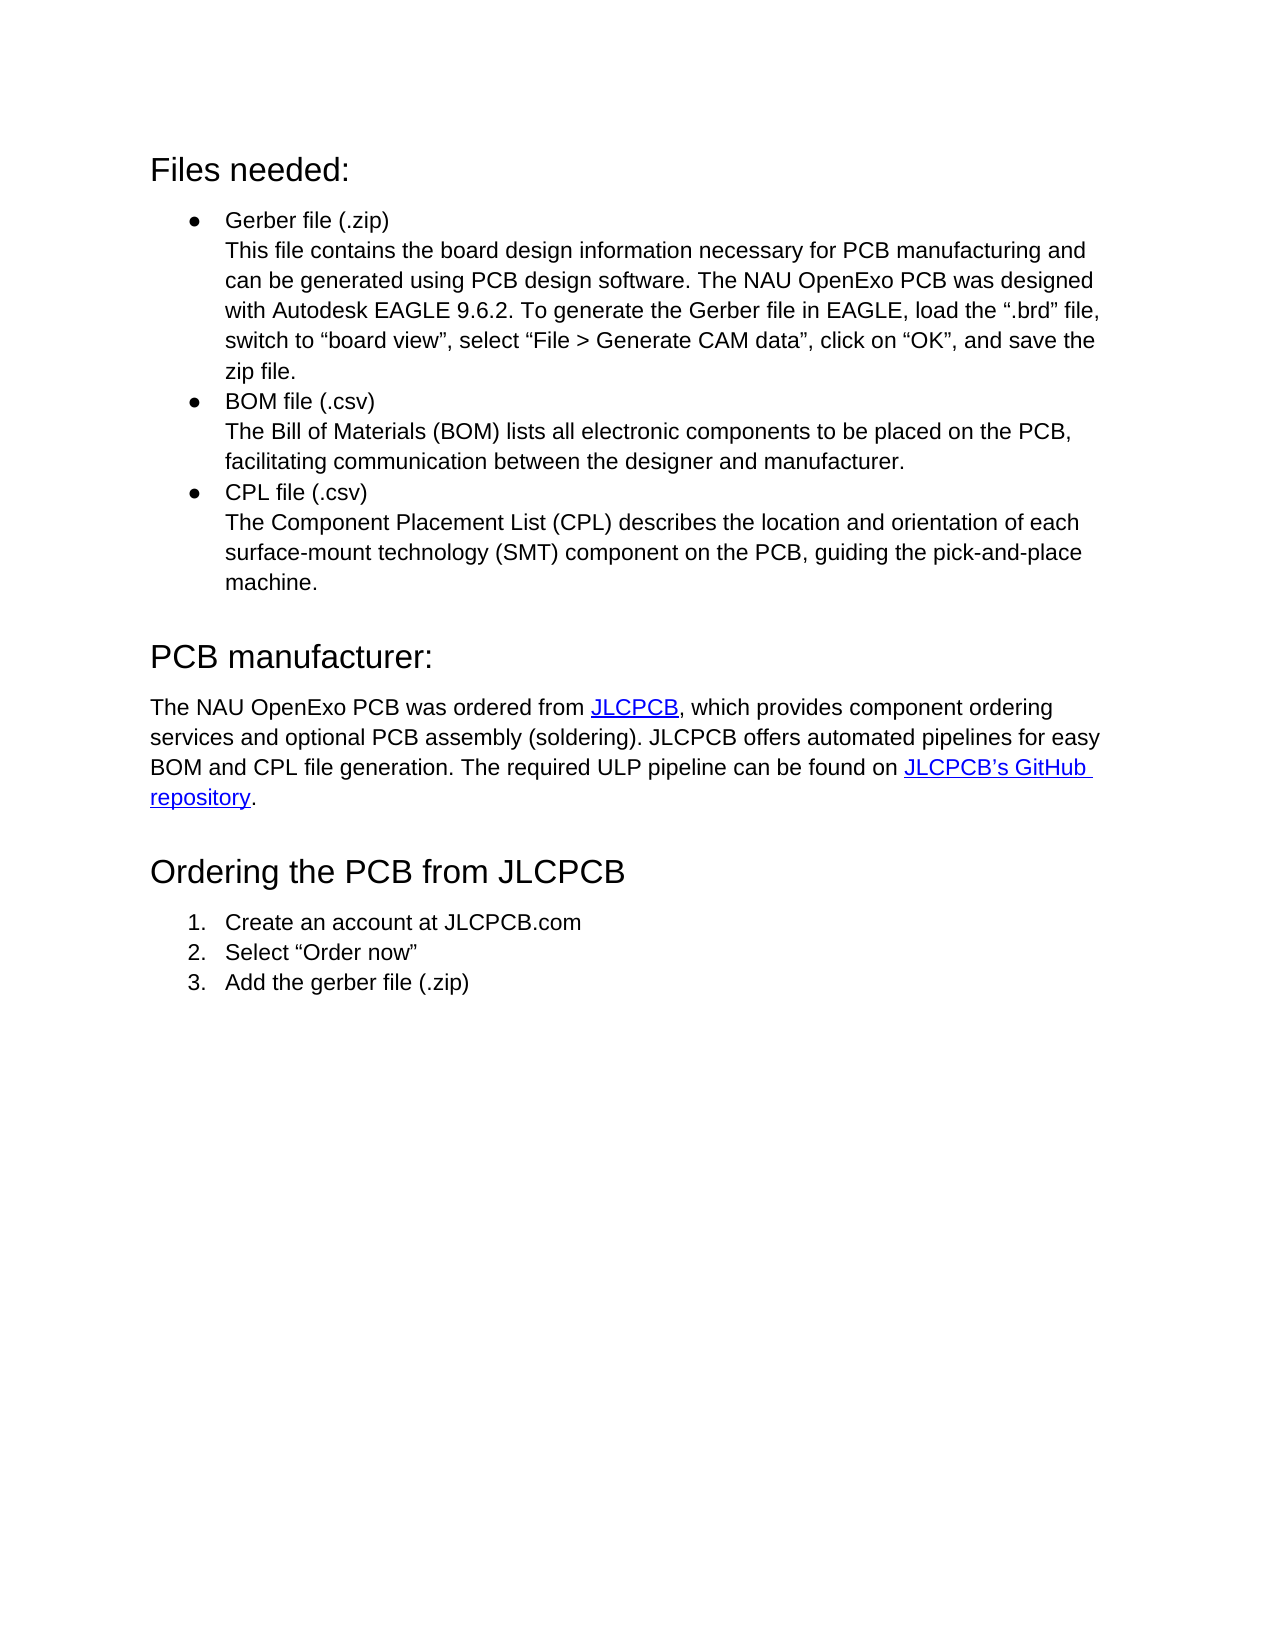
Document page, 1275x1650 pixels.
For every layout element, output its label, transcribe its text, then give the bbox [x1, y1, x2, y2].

text The NAU OpenExo PCB was ordered from JLCPCB, which provides component ordering services and optional PCB assembly (soldering). JLCPCB offers automated pipelines for easy BOM and CPL file generation. The required ULP pipeline can be found on JLCPCB’s GitHub repository. [150, 693, 1125, 811]
text The Component Placement List (CPL) describes the location and orientation of each surface-mount technology (SMT) component on the PCB, guiding the pick-and-place machine. [225, 509, 1125, 596]
subtitle Files needed: [150, 150, 1125, 188]
subtitle PCB manufacturer: [150, 637, 1125, 675]
subtitle Ordering the PCB from JLCPCB [150, 852, 1125, 890]
list Select “Order now” [187, 939, 1125, 965]
list Add the gerber file (.zip) [187, 969, 1125, 995]
text The Bill of Materials (BOM) lists all electronic components to be placed on the PCB, facilitating communication between the designer and manufacturer. [225, 418, 1125, 475]
list BOM file (.csv) [187, 388, 1125, 414]
list CPL file (.csv) [187, 478, 1125, 505]
text This file contains the board design information necessary for PCB manufacturing and can be generated using PCB design software. The NAU OpenExo PCB was designed with Autodesk EAGLE 9.6.2. To generate the Gerber file in EAGLE, load the “.brd” file, switch to “board view”, select “File > Generate CAM data”, click on “OK”, and save the zip file. [225, 237, 1125, 384]
list Create an account at JLCPCB.com [187, 908, 1125, 935]
list Gerber file (.zip) [187, 207, 1125, 233]
